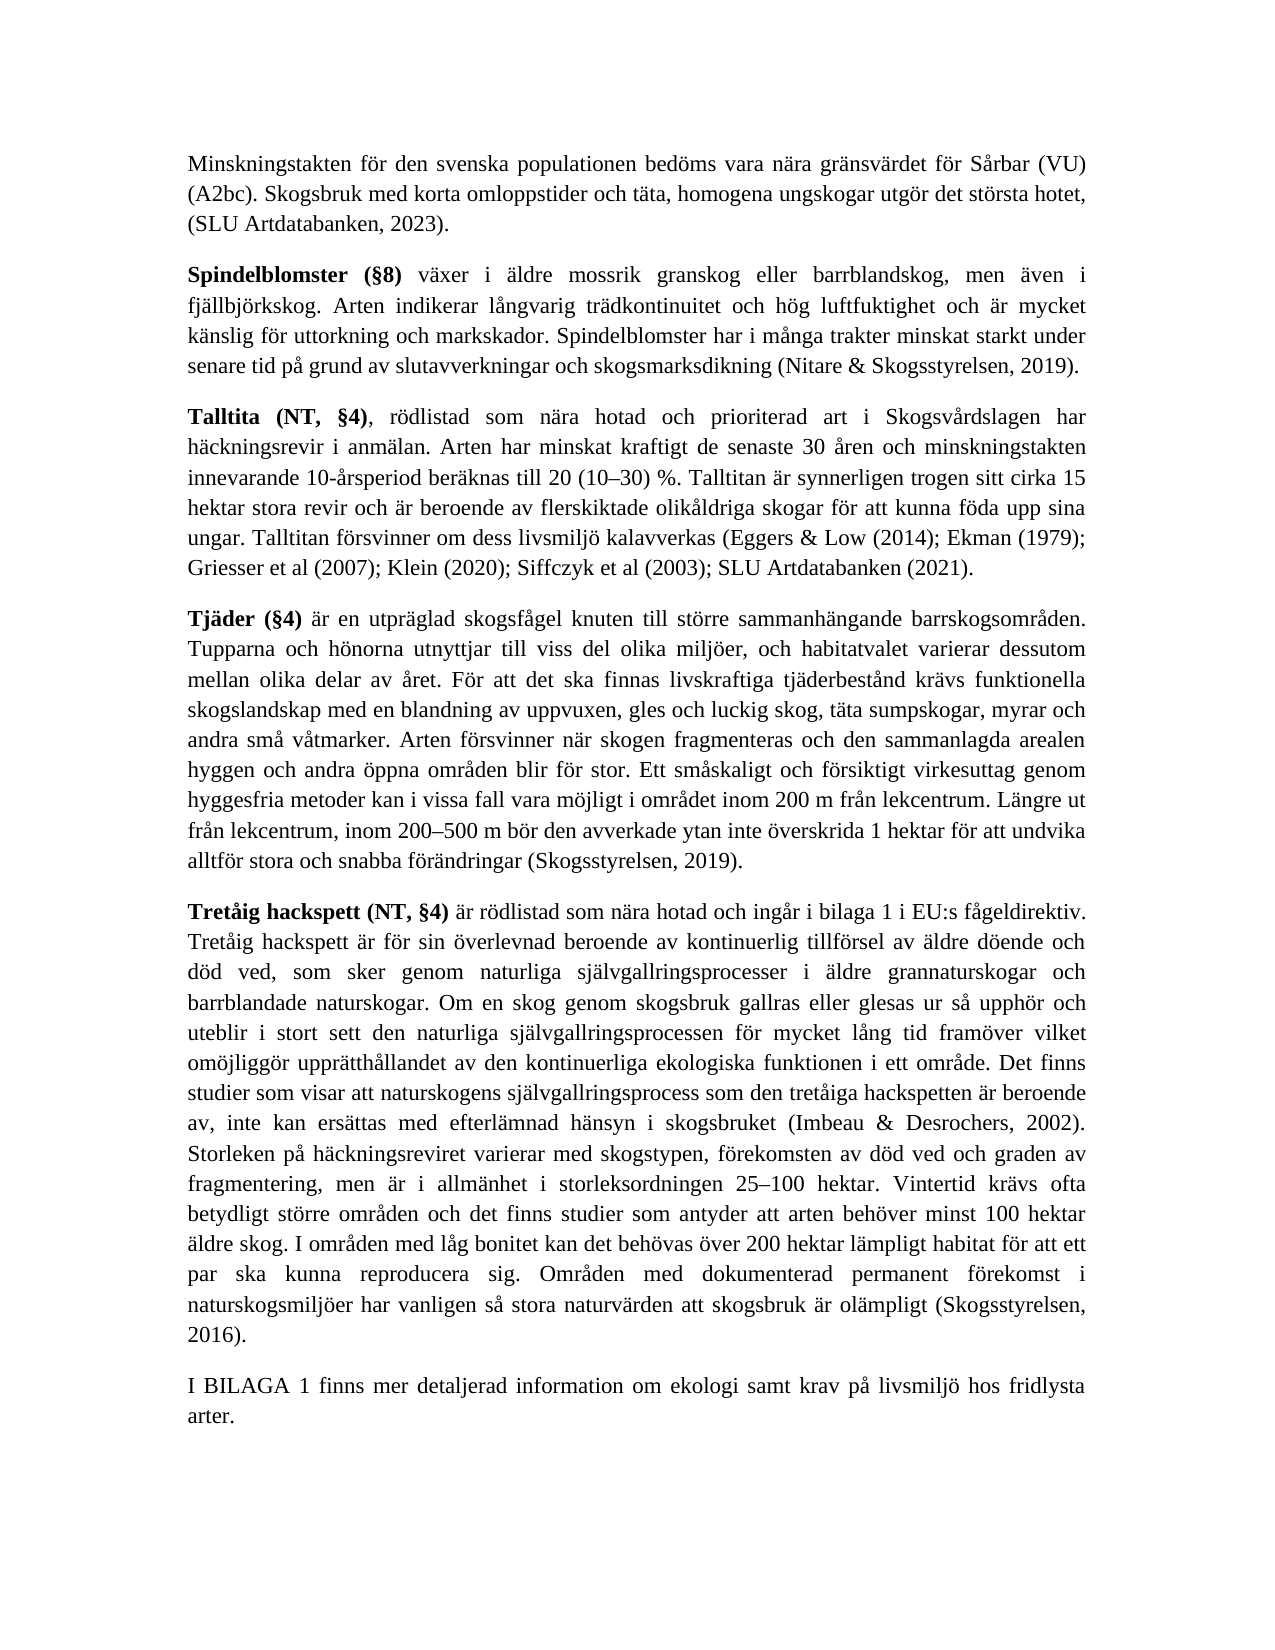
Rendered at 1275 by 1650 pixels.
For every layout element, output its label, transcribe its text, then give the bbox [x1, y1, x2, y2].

text Talltita (NT, §4), rödlistad som nära hotad och prioriterad art i Skogsvårdslagen har häckningsrevir i anmälan. Arten har minskat kraftigt de senaste 30 åren och minskningstakten innevarande 10-årsperiod beräknas till 20 (10–30) %. Talltitan är synnerligen trogen sitt cirka 15 hektar stora revir och är beroende av flerskiktade olikåldriga skogar för att kunna föda upp sina ungar. Talltitan försvinner om dess livsmiljö kalavverkas (Eggers & Low (2014); Ekman (1979); Griesser et al (2007); Klein (2020); Siffczyk et al (2003); SLU Artdatabanken (2021). [187, 403, 1087, 581]
text Spindelblomster (§8) växer i äldre mossrik granskog eller barrblandskog, men även i fjällbjörkskog. Arten indikerar långvarig trädkontinuitet och hög luftfuktighet och är mycket känslig för uttorkning och markskador. Spindelblomster har i många trakter minskat starkt under senare tid på grund av slutavverkningar och skogsmarksdikning (Nitare & Skogsstyrelsen, 2019). [187, 261, 1087, 378]
text Tretåig hackspett (NT, §4) är rödlistad som nära hotad och ingår i bilaga 1 i EU:s fågeldirektiv. Tretåig hackspett är för sin överlevnad beroende av kontinuerlig tillförsel av äldre döende och död ved, som sker genom naturliga självgallringsprocesser i äldre grannaturskogar och barrblandade naturskogar. Om en skog genom skogsbruk gallras eller glesas ur så upphör och uteblir i stort sett den naturliga självgallringsprocessen för mycket lång tid framöver vilket omöjliggör upprätthållandet av den kontinuerliga ekologiska funktionen i ett område. Det finns studier som visar att naturskogens självgallringsprocess som den tretåiga hackspetten är beroende av, inte kan ersättas med efterlämnad hänsyn i skogsbruket (Imbeau & Desrochers, 2002). Storleken på häckningsreviret varierar med skogstypen, förekomsten av död ved och graden av fragmentering, men är i allmänhet i storleksordningen 25–100 hektar. Vintertid krävs ofta betydligt större områden och det finns studier som antyder att arten behöver minst 100 hektar äldre skog. I områden med låg bonitet kan det behövas över 200 hektar lämpligt habitat för att ett par ska kunna reproducera sig. Områden med dokumenterad permanent förekomst i naturskogsmiljöer har vanligen så stora naturvärden att skogsbruk är olämpligt (Skogsstyrelsen, 2016). [187, 898, 1087, 1347]
text Tjäder (§4) är en utpräglad skogsfågel knuten till större sammanhängande barrskogsområden. Tupparna och hönorna utnyttjar till viss del olika miljöer, och habitatvalet varierar dessutom mellan olika delar av året. För att det ska finnas livskraftiga tjäderbestånd krävs funktionella skogslandskap med en blandning av uppvuxen, gles och luckig skog, täta sumpskogar, myrar och andra små våtmarker. Arten försvinner när skogen fragmenteras och den sammanlagda arealen hyggen och andra öppna områden blir för stor. Ett småskaligt och försiktigt virkesuttag genom hyggesfria metoder kan i vissa fall vara möjligt i området inom 200 m från lekcentrum. Längre ut från lekcentrum, inom 200–500 m bör den avverkade ytan inte överskrida 1 hektar för att undvika alltför stora och snabba förändringar (Skogsstyrelsen, 2019). [187, 605, 1087, 873]
text I BILAGA 1 finns mer detaljerad information om ekologi samt krav på livsmiljö hos fridlysta arter. [187, 1372, 1087, 1428]
